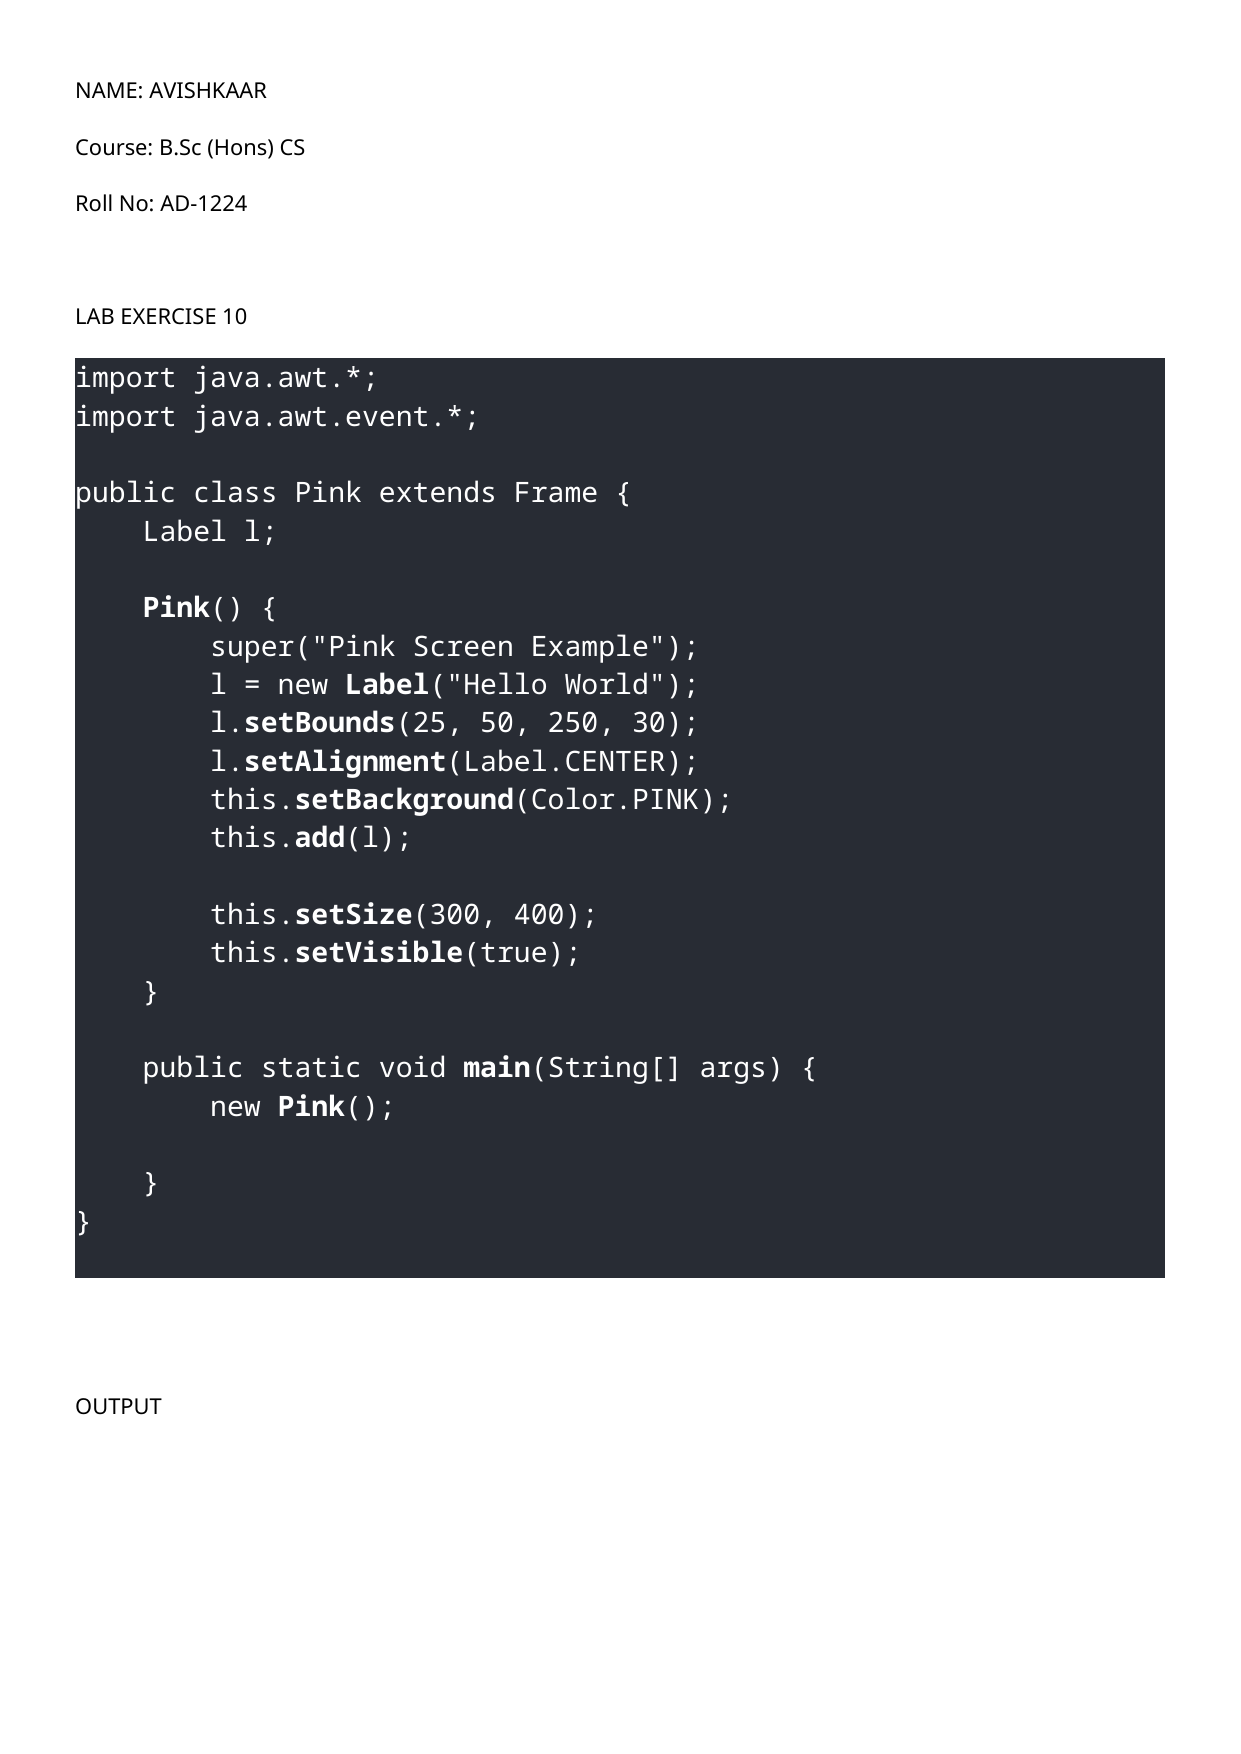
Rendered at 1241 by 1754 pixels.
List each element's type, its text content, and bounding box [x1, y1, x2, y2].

text super("Pink Screen Example"); [75, 626, 1165, 664]
text this.setVisible(true); [75, 933, 1165, 971]
text OUTPUT [75, 1391, 1165, 1421]
text public class Pink extends Frame { [75, 473, 1165, 511]
text Pink() { [75, 588, 1165, 626]
text new Pink(); [75, 1086, 1165, 1124]
text l.setBounds(25, 50, 250, 30); [75, 703, 1165, 741]
text Label l; [75, 511, 1165, 549]
text LAB EXERCISE 10 [75, 301, 1165, 331]
text import java.awt.*; [75, 358, 1165, 396]
text this.setSize(300, 400); [75, 894, 1165, 933]
text this.setBackground(Color.PINK); [75, 779, 1165, 818]
text } [75, 971, 1165, 1009]
text l.setAlignment(Label.CENTER); [75, 741, 1165, 779]
text } [75, 1201, 1165, 1239]
text NAME: AVISHKAAR [75, 75, 1165, 105]
text } [75, 1163, 1165, 1201]
text l = new Label("Hello World"); [75, 664, 1165, 703]
text Roll No: AD-1224 [75, 188, 1165, 218]
text import java.awt.event.*; [75, 396, 1165, 434]
text this.add(l); [75, 818, 1165, 856]
text public static void main(String[] args) { [75, 1048, 1165, 1086]
text Course: B.Sc (Hons) CS [75, 132, 1165, 161]
